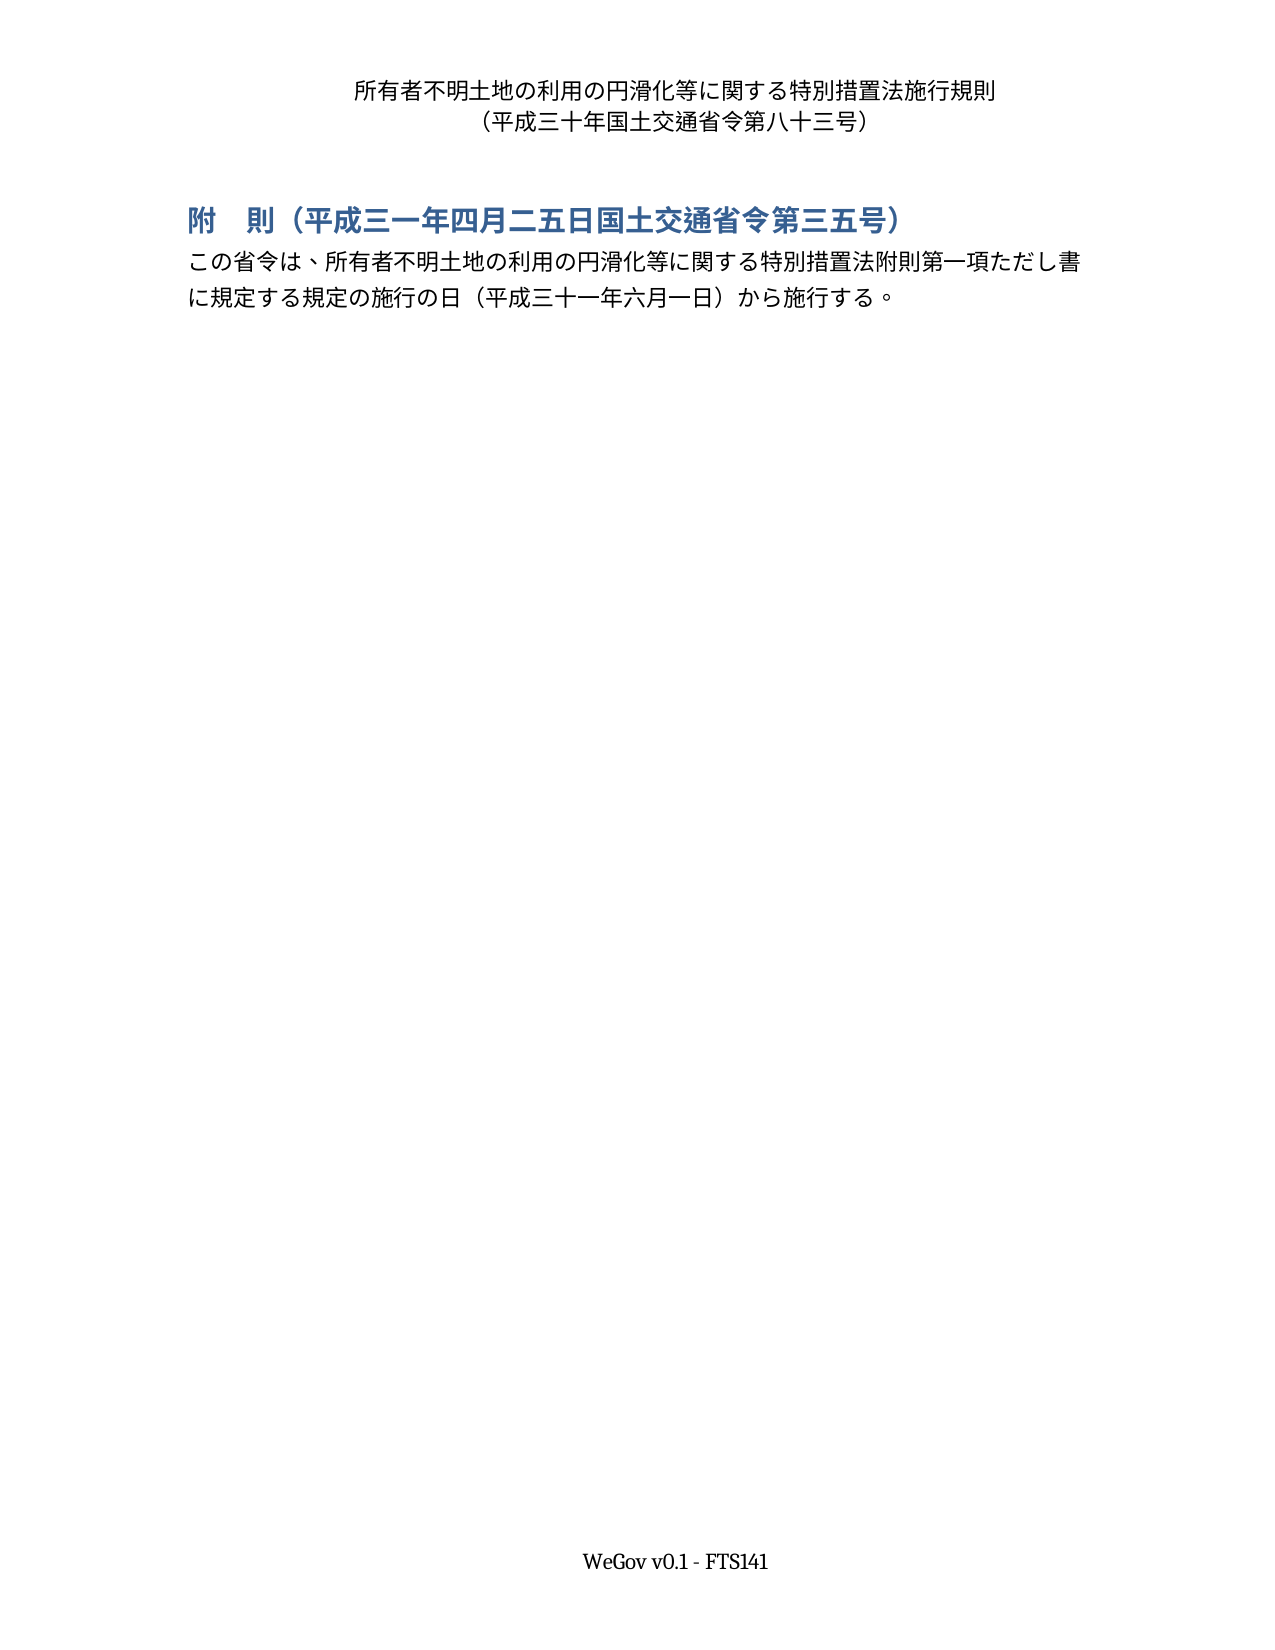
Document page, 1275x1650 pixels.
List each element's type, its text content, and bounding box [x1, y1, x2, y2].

text この省令は、所有者不明土地の利用の円滑化等に関する特別措置法附則第一項ただし書に規定する規定の施行の日（平成三十一年六月一日）から施行する。 [187, 246, 1087, 313]
subtitle 附 則（平成三一年四月二五日国土交通省令第三五号） [187, 200, 1087, 240]
